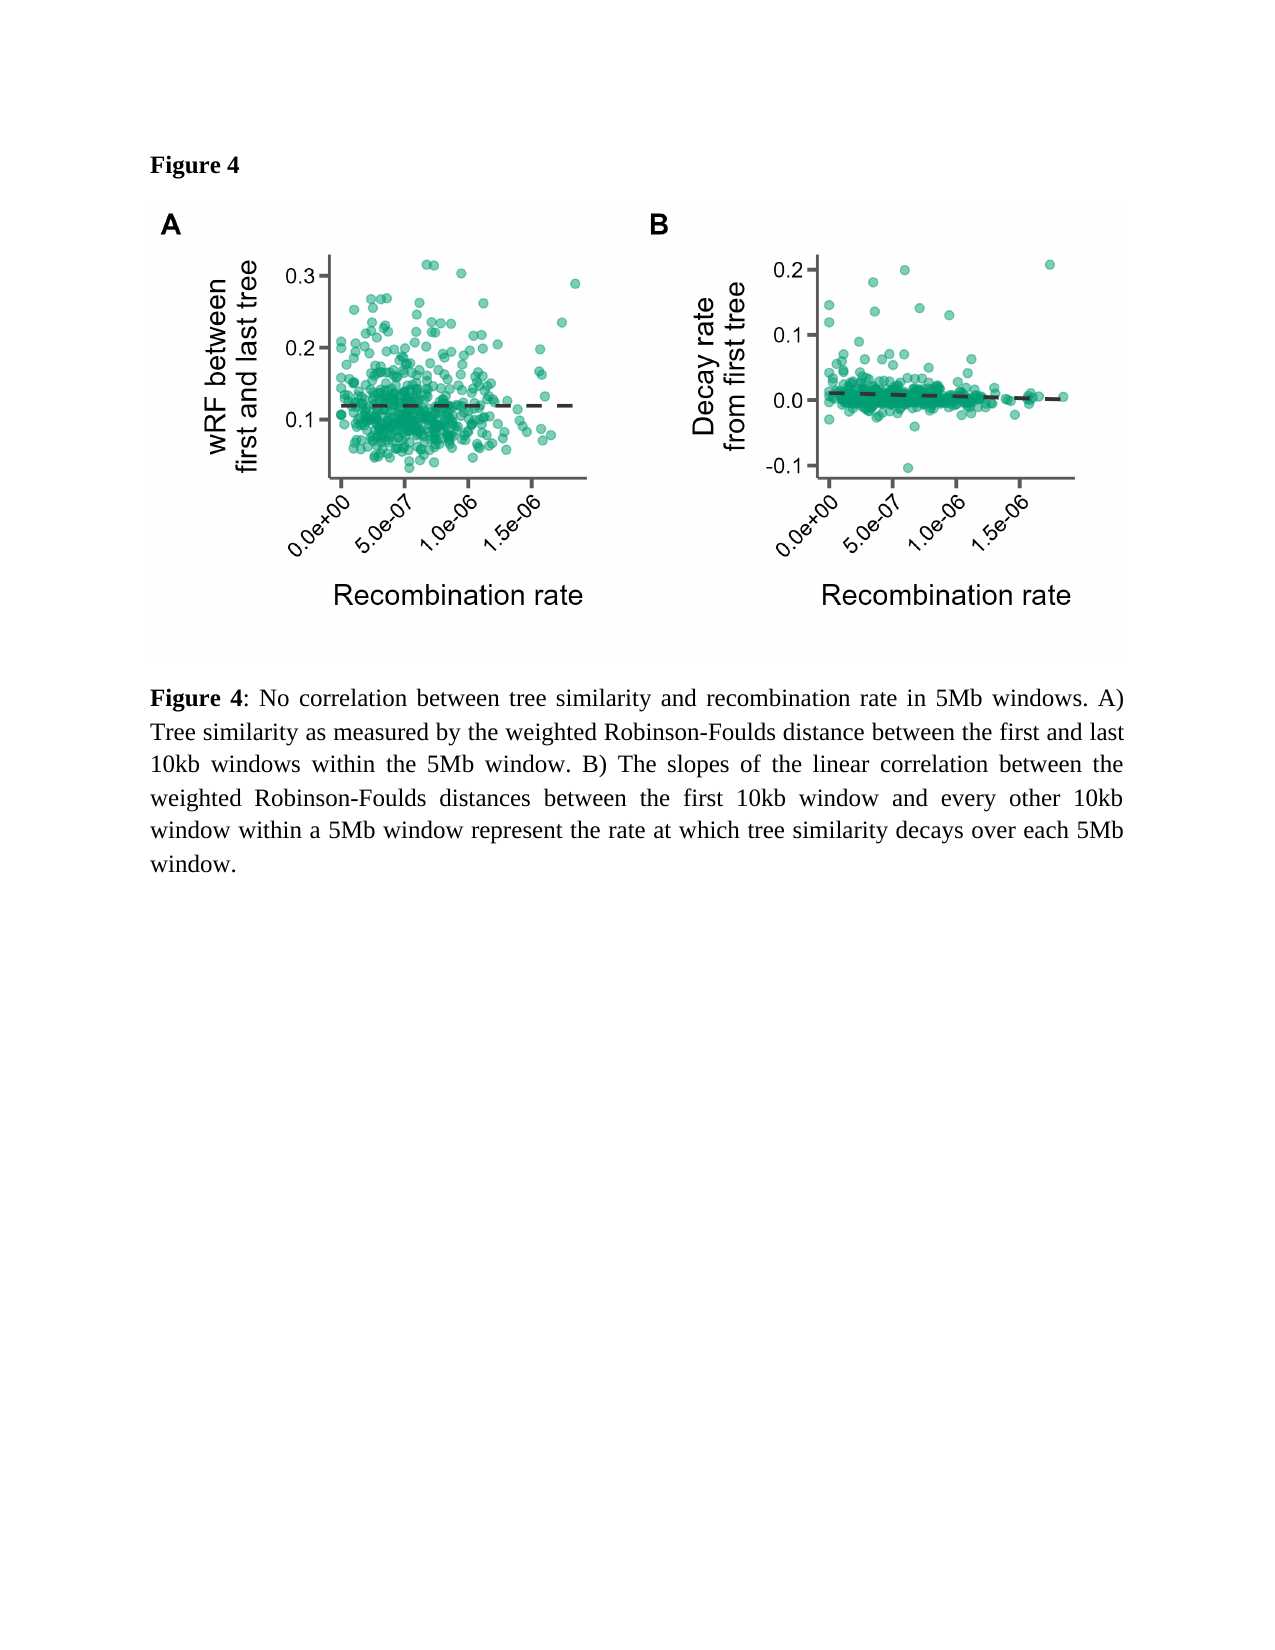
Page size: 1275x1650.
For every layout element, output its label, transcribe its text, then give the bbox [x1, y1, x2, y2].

subtitle Figure 4 [150, 150, 1125, 179]
text Figure 4: No correlation between tree similarity and recombination rate in 5Mb windows. A) Tree similarity as measured by the weighted Robinson-Foulds distance between the first and last 10kb windows within the 5Mb window. B) The slopes of the linear correlation between the weighted Robinson-Foulds distances between the first 10kb window and every other 10kb window within a 5Mb window represent the rate at which tree similarity decays over each 5Mb window. [150, 683, 1125, 877]
picture [150, 203, 1125, 659]
